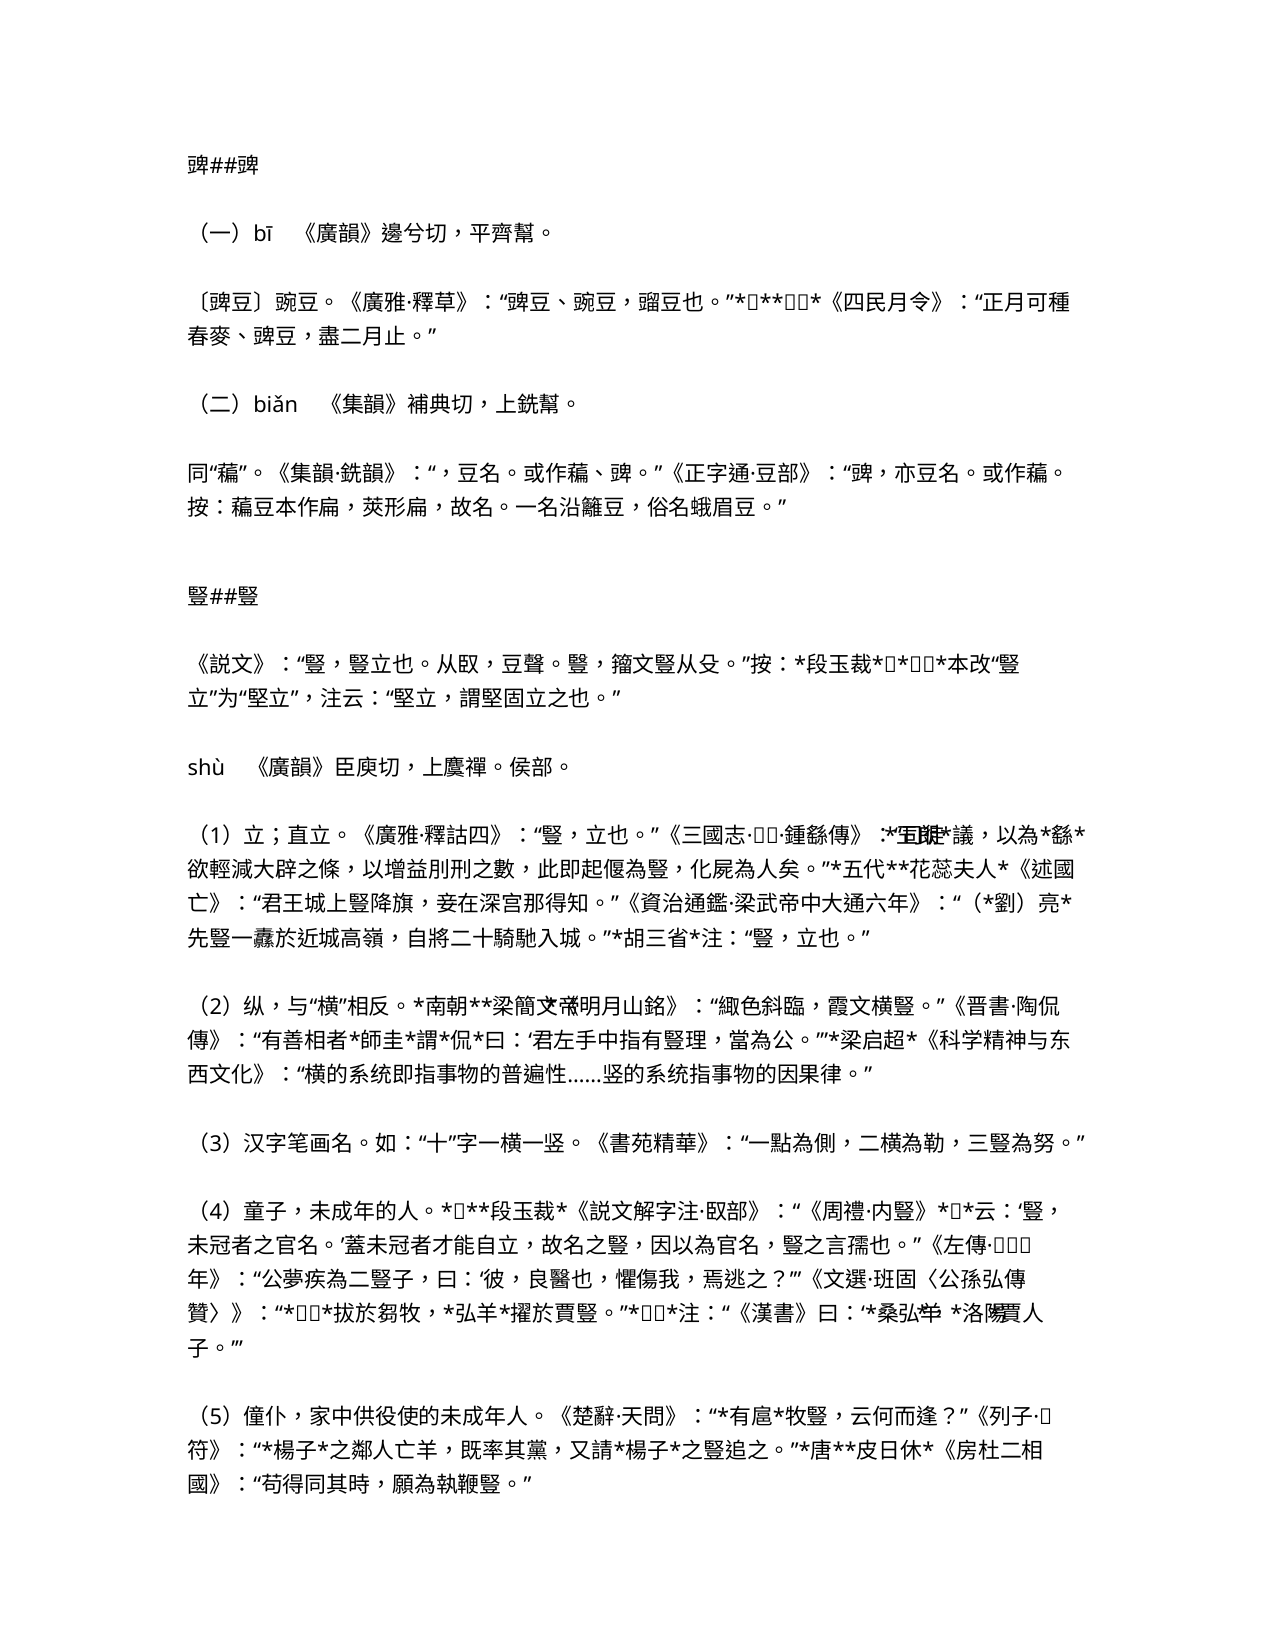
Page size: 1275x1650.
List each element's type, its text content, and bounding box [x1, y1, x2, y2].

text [187, 581, 1087, 1499]
text 豍##豍 （一）bī 《廣韻》邊兮切，平齊幫。 〔豍豆〕豌豆。《廣雅·釋草》：“豍豆、豌豆，䝀豆也。”*漢**崔寔*《四民月令》：“正月可種春麥、豍豆，盡二月止。” （二）biǎn 《集韻》補典切，上銑幫。 同“藊”。《集韻·銑韻》：“𥣰，豆名。或作藊、豍。”《正字通·豆部》：“豍，亦豆名。或作藊。按：藊豆本作扁，莢形扁，故名。一名沿籬豆，俗名蛾眉豆。” [187, 150, 1087, 556]
